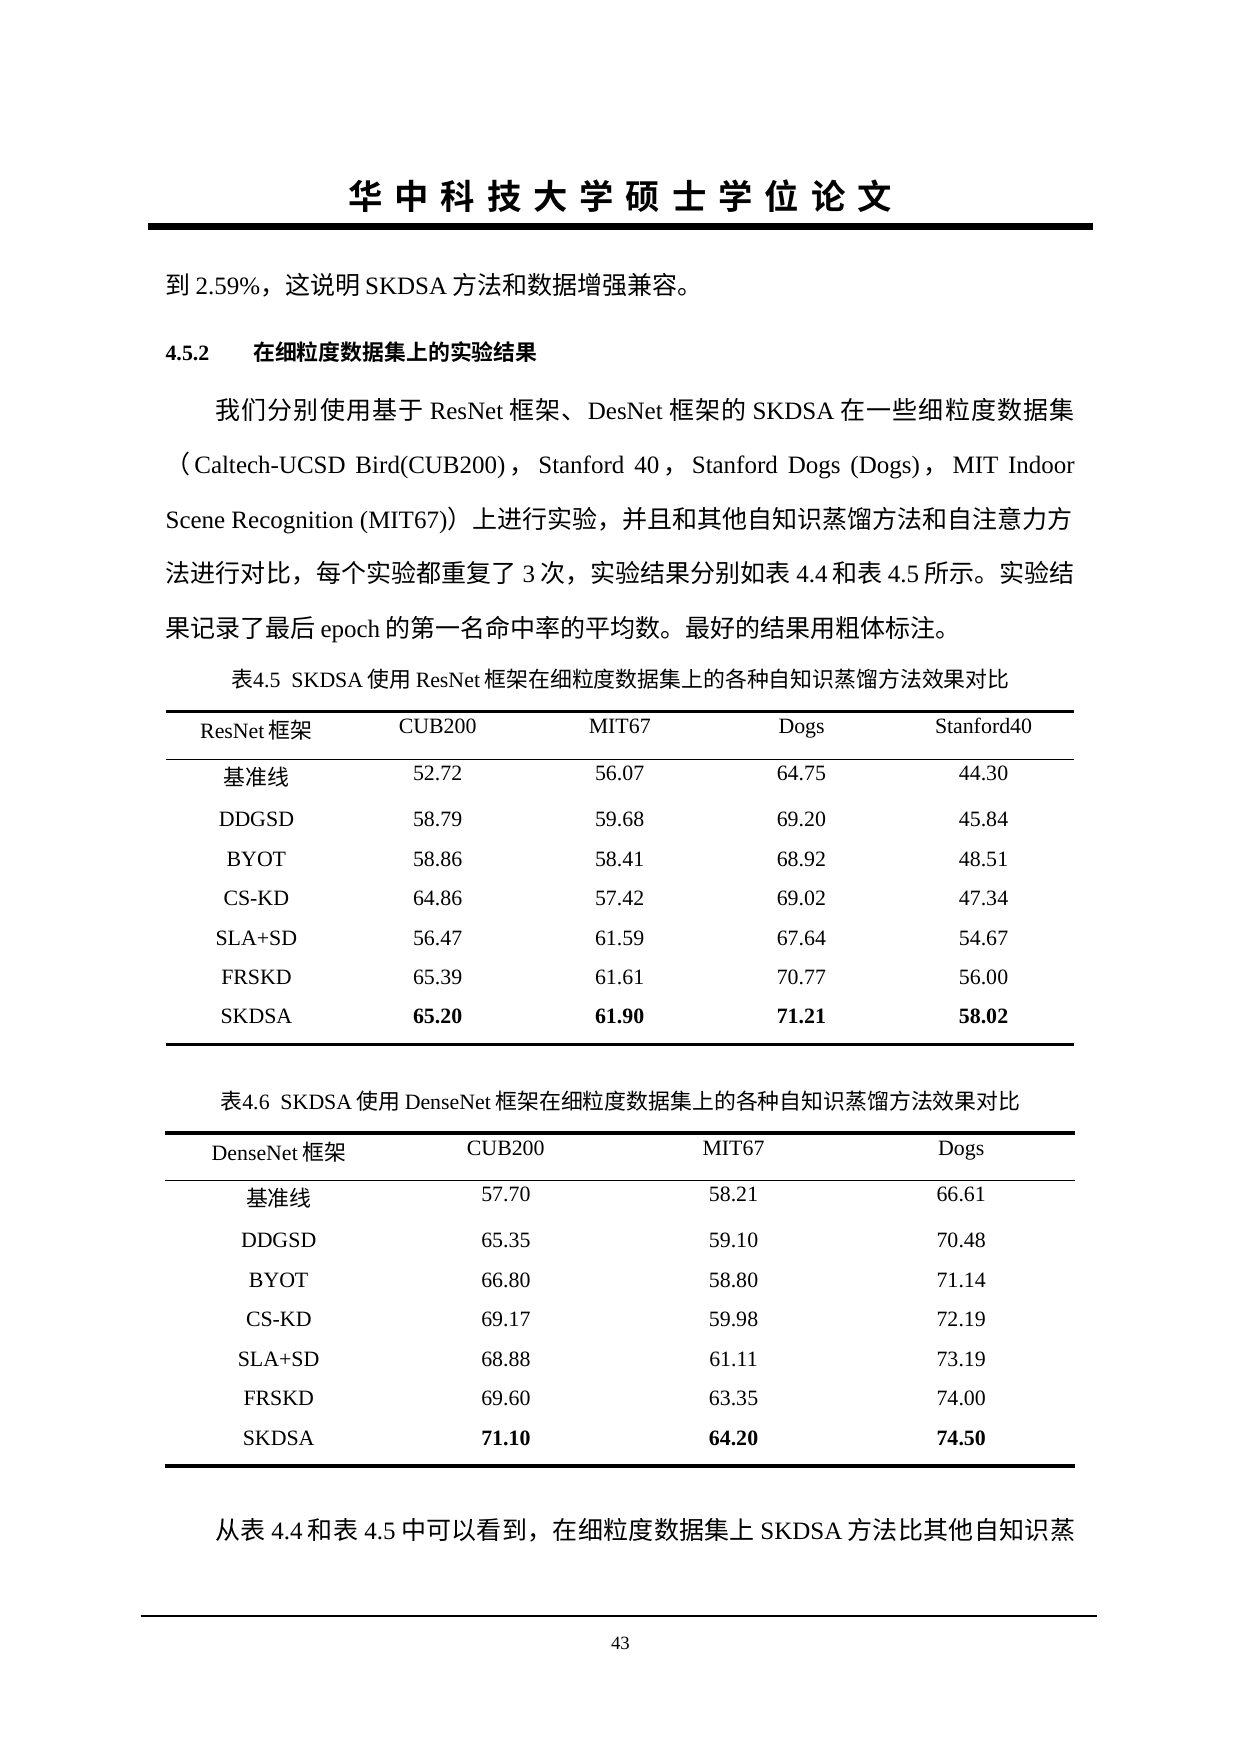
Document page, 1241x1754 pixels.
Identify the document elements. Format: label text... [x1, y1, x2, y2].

table_cell CS-KD [165, 1306, 392, 1346]
table_cell 64.86 [346, 885, 528, 924]
table_cell 70.77 [710, 964, 892, 1003]
table_cell 70.48 [847, 1228, 1075, 1267]
table_cell 69.02 [710, 885, 892, 924]
table_cell 52.72 [346, 760, 528, 806]
table_cell 73.19 [847, 1346, 1075, 1385]
table_cell 63.35 [619, 1385, 847, 1425]
table_header CUB200 [346, 713, 528, 759]
table_header ResNet框架 [166, 713, 346, 759]
table_header MIT67 [529, 713, 710, 759]
table_cell DDGSD [166, 806, 346, 846]
table_cell 66.80 [392, 1267, 619, 1306]
table_header DenseNet框架 [165, 1135, 392, 1180]
table_cell 61.61 [529, 964, 710, 1003]
table_cell 69.20 [710, 806, 892, 846]
table_cell 56.47 [346, 925, 528, 964]
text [165, 266, 1075, 302]
table_cell SLA+SD [166, 925, 346, 964]
table_cell BYOT [165, 1267, 392, 1306]
table_cell SLA+SD [165, 1346, 392, 1385]
table_cell DDGSD [165, 1228, 392, 1267]
table_cell 基准线 [166, 760, 346, 806]
table_cell 74.50 [847, 1425, 1075, 1464]
table_cell 58.80 [619, 1267, 847, 1306]
table_cell 65.39 [346, 964, 528, 1003]
table_cell 57.42 [529, 885, 710, 924]
table_cell 58.79 [346, 806, 528, 846]
table_cell 61.90 [529, 1004, 710, 1043]
table_cell 64.20 [619, 1425, 847, 1464]
table_cell 基准线 [165, 1181, 392, 1227]
table_cell 68.88 [392, 1346, 619, 1385]
table_cell 61.11 [619, 1346, 847, 1385]
table_cell 66.61 [847, 1181, 1075, 1227]
table_cell 56.07 [529, 760, 710, 806]
table_cell FRSKD [166, 964, 346, 1003]
table_cell 59.10 [619, 1228, 847, 1267]
table_cell 68.92 [710, 846, 892, 885]
table_cell 69.17 [392, 1306, 619, 1346]
table_header Dogs [847, 1135, 1075, 1180]
table_cell 58.41 [529, 846, 710, 885]
table_cell 59.98 [619, 1306, 847, 1346]
table_cell 61.59 [529, 925, 710, 964]
table_cell 72.19 [847, 1306, 1075, 1346]
table_cell 74.00 [847, 1385, 1075, 1425]
table_header CUB200 [392, 1135, 619, 1180]
table_cell FRSKD [165, 1385, 392, 1425]
table_cell 65.20 [346, 1004, 528, 1043]
table_cell 58.02 [892, 1004, 1074, 1043]
table_header MIT67 [619, 1135, 847, 1180]
table_header Stanford40 [892, 713, 1074, 759]
table_cell 71.21 [710, 1004, 892, 1043]
table_cell 67.64 [710, 925, 892, 964]
table_cell CS-KD [166, 885, 346, 924]
table_cell SKDSA [165, 1425, 392, 1464]
table_cell 58.86 [346, 846, 528, 885]
table_cell BYOT [166, 846, 346, 885]
subtitle 在细粒度数据集上的实验结果 [165, 335, 1075, 366]
table_cell 48.51 [892, 846, 1074, 885]
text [165, 1511, 1075, 1547]
table_cell 57.70 [392, 1181, 619, 1227]
table_cell 59.68 [529, 806, 710, 846]
table_cell 69.60 [392, 1385, 619, 1425]
table_cell 65.35 [392, 1228, 619, 1267]
table_cell 58.21 [619, 1181, 847, 1227]
table_cell 54.67 [892, 925, 1074, 964]
table_header Dogs [710, 713, 892, 759]
table_cell SKDSA [166, 1004, 346, 1043]
table_cell 44.30 [892, 760, 1074, 806]
table_cell 71.10 [392, 1425, 619, 1464]
table_cell 56.00 [892, 964, 1074, 1003]
text 我们分别使用基于ResNet框架、DesNet框架的SKDSA在一些细粒度数据集（Caltech-UCSD Bird(CUB200)，Stanford 40，Stanford Dogs (Dogs)，MIT Indoor Scene Recognition (MIT67)）上进行实验，并且和其他自知识蒸馏方法和自注意力方法进行对比，每个实验都重复了3次，实验结果分别如表4.4和表4.5所示。实验结果记录了最后epoch的第一名命中率的平均数。最好的结果用粗体标注。 [165, 391, 1075, 644]
table_cell 71.14 [847, 1267, 1075, 1306]
table_cell 47.34 [892, 885, 1074, 924]
table_cell 45.84 [892, 806, 1074, 846]
table_cell 64.75 [710, 760, 892, 806]
